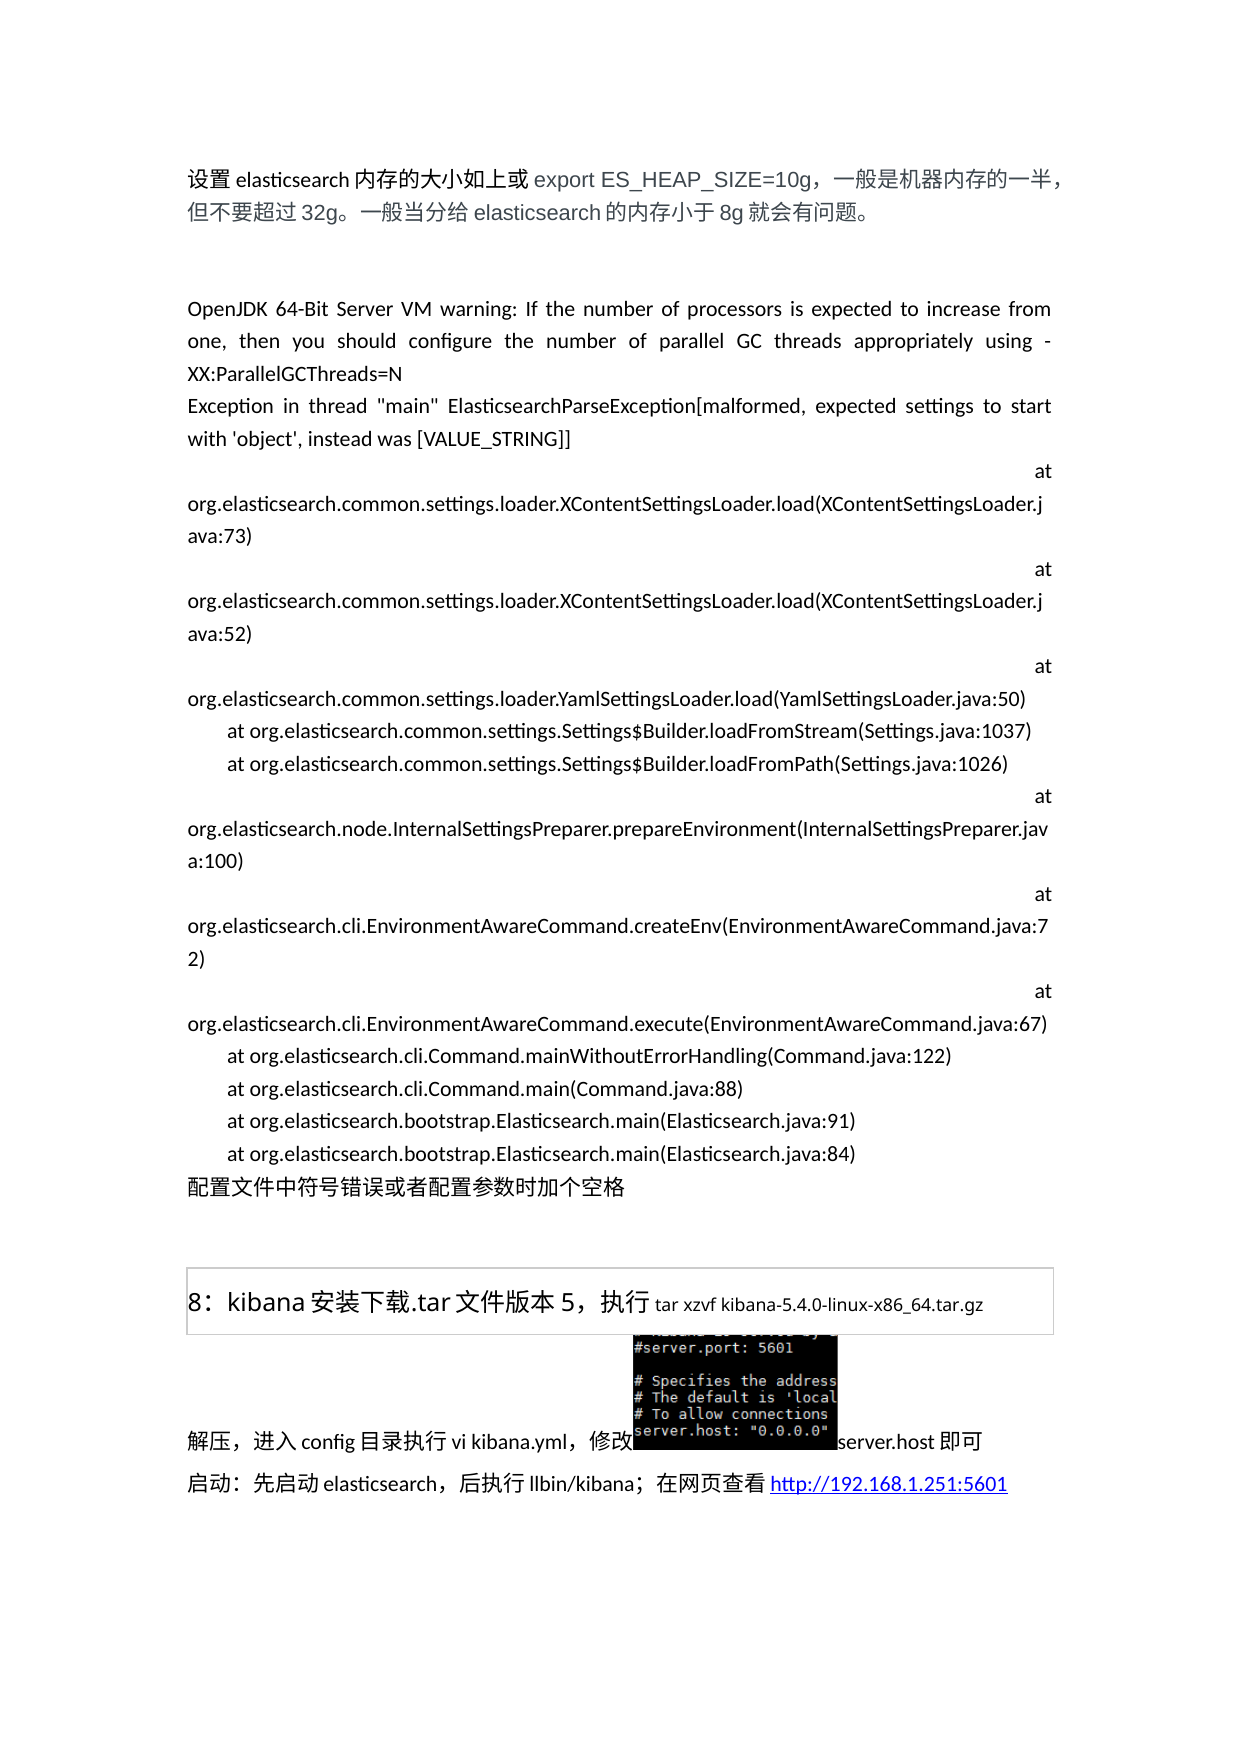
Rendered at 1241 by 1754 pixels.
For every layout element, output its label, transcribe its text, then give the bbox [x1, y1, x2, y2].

text OpenJDK 64-Bit Server VM warning: If the number of processors is expected to increase from one, then you should configure the number of parallel GC threads appropriately using -XX:ParallelGCThreads=N [187, 292, 1053, 389]
text Exception in thread "main" ElasticsearchParseException[malformed, expected settings to start with 'object', instead was [VALUE_STRING]] [187, 389, 1053, 454]
text 8：kibana安装下载.tar文件版本5，执行tar xzvf kibana-5.4.0-linux-x86_64.tar.gz [188, 1269, 1053, 1334]
text at org.elasticsearch.common.settings.loader.XContentSettingsLoader.load(XContentSettingsLoader.java:52) [187, 552, 1053, 649]
text at org.elasticsearch.bootstrap.Elasticsearch.main(Elasticsearch.java:91) [187, 1104, 1053, 1137]
text at org.elasticsearch.common.settings.loader.YamlSettingsLoader.load(YamlSettingsLoader.java:50) [187, 649, 1053, 714]
text at org.elasticsearch.common.settings.Settings$Builder.loadFromStream(Settings.java:1037) [187, 714, 1053, 747]
text at org.elasticsearch.cli.EnvironmentAwareCommand.execute(EnvironmentAwareCommand.java:67) [187, 974, 1053, 1039]
text 启动：先启动elasticsearch，后执行llbin/kibana；在网页查看http://192.168.1.251:5601 [187, 1465, 1053, 1498]
text at org.elasticsearch.node.InternalSettingsPreparer.prepareEnvironment(InternalSettingsPreparer.java:100) [187, 779, 1053, 877]
text at org.elasticsearch.cli.EnvironmentAwareCommand.createEnv(EnvironmentAwareCommand.java:72) [187, 877, 1053, 974]
text at org.elasticsearch.cli.Command.mainWithoutErrorHandling(Command.java:122) [187, 1039, 1053, 1072]
picture [632, 1335, 838, 1450]
text 配置文件中符号错误或者配置参数时加个空格 [187, 1169, 1053, 1202]
text at org.elasticsearch.cli.Command.main(Command.java:88) [187, 1072, 1053, 1104]
text at org.elasticsearch.bootstrap.Elasticsearch.main(Elasticsearch.java:84) [187, 1137, 1053, 1169]
text at org.elasticsearch.common.settings.loader.XContentSettingsLoader.load(XContentSettingsLoader.java:73) [187, 454, 1053, 552]
text 设置elasticsearch内存的大小如上或export ES_HEAP_SIZE=10g，一般是机器内存的一半，但不要超过32g。一般当分给elasticsearch的内存小于8g就会有问题。 [187, 162, 1053, 227]
text 解压，进入config目录执行vi kibana.yml，修改server.host即可 [187, 1335, 1053, 1465]
text at org.elasticsearch.common.settings.Settings$Builder.loadFromPath(Settings.java:1026) [187, 747, 1053, 779]
